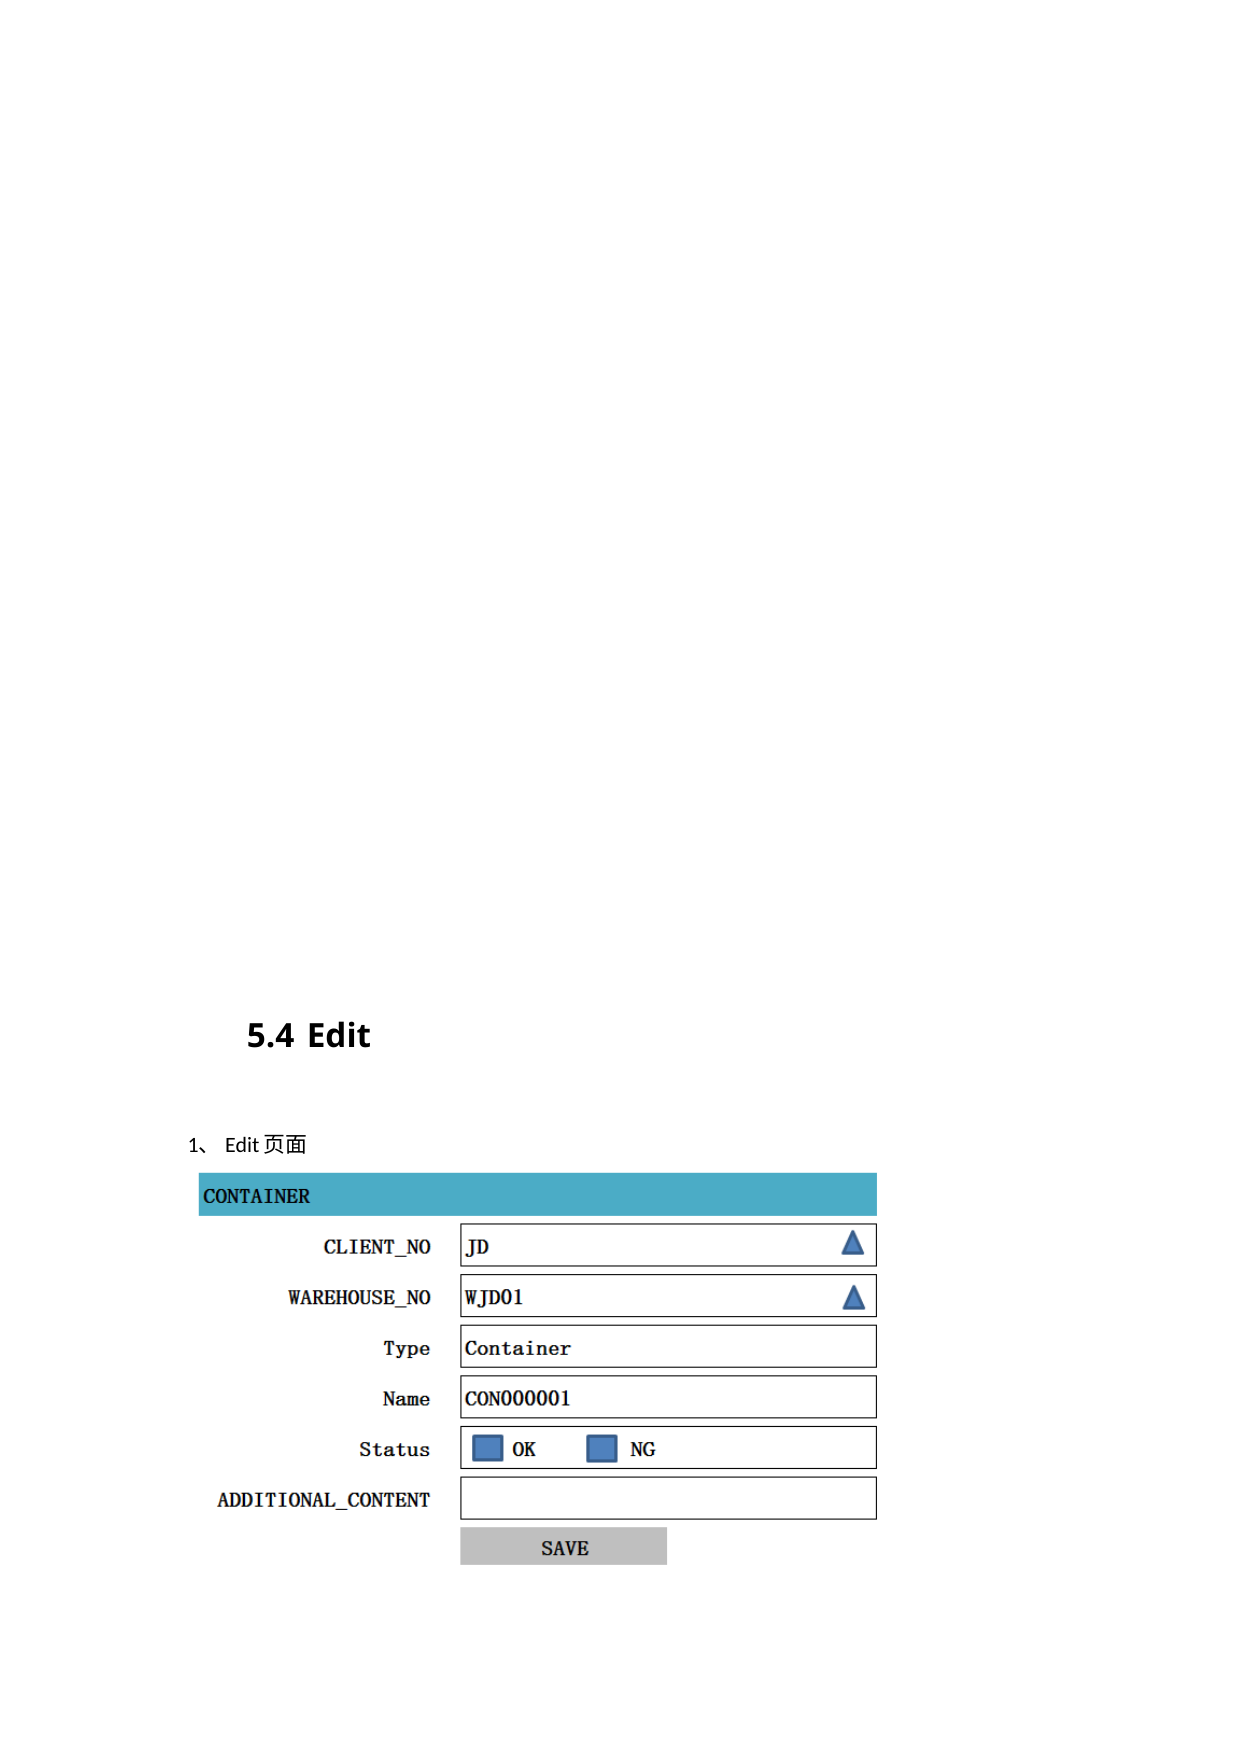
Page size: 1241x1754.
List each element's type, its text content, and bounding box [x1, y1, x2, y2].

subtitle Edit [247, 1002, 1053, 1067]
list Edit页面 [187, 1127, 1053, 1159]
picture [187, 1161, 891, 1580]
